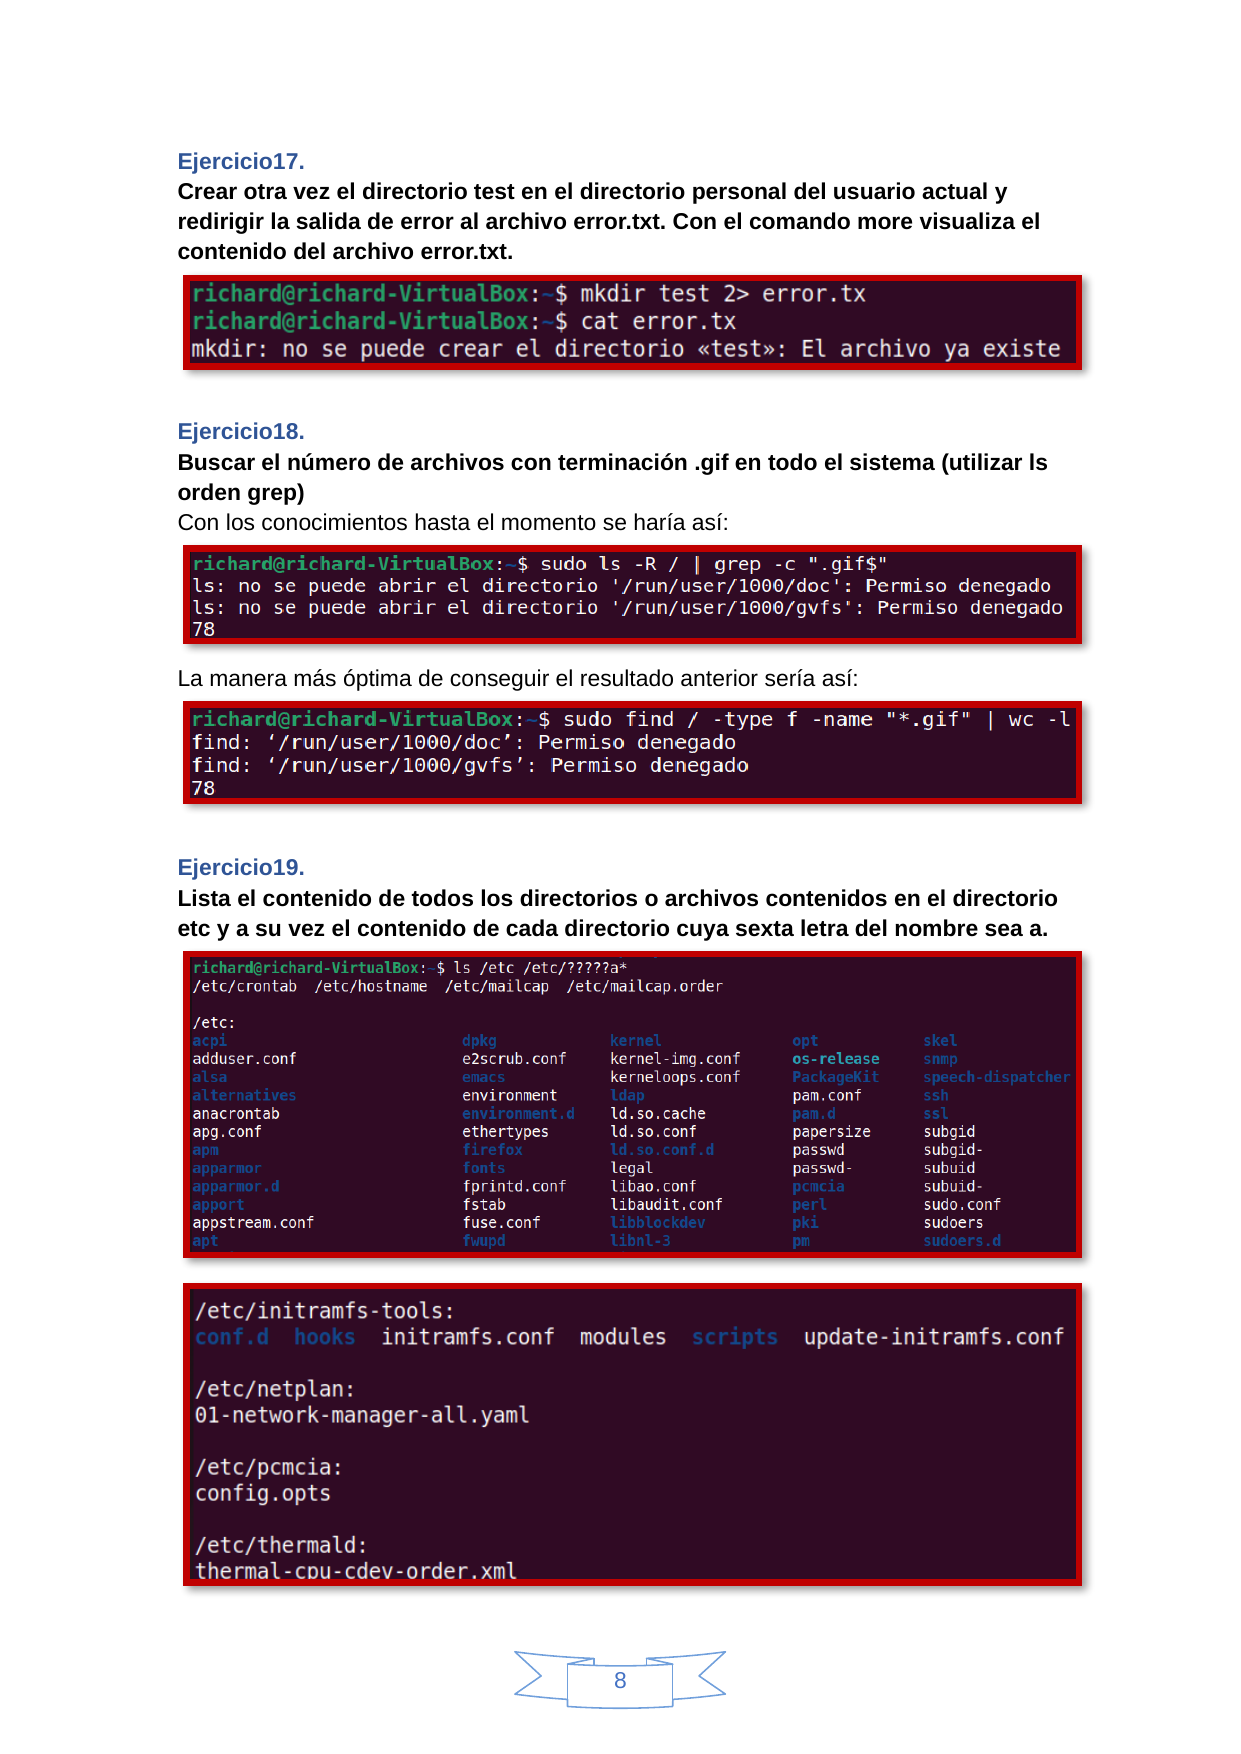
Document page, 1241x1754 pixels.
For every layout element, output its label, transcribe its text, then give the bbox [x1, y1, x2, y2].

picture [190, 1289, 1076, 1579]
text Lista el contenido de todos los directorios o archivos contenidos en el directorio etc y a su vez el contenido de cada directorio cuya sexta letra del nombre sea a. [177, 884, 1063, 941]
subtitle Ejercicio17. [177, 148, 1063, 174]
picture [190, 552, 1076, 638]
picture [190, 957, 1076, 1252]
subtitle Ejercicio18. [177, 418, 1063, 444]
text Crear otra vez el directorio test en el directorio personal del usuario actual y redirigir la salida de error al archivo error.txt. Con el comando more visualiza el contenido del archivo error.txt. [177, 178, 1063, 264]
text La manera más óptima de conseguir el resultado anterior sería así: [177, 665, 1063, 691]
text Buscar el número de archivos con terminación .gif en todo el sistema (utilizar ls orden grep) [177, 448, 1063, 505]
picture [190, 281, 1076, 363]
picture [190, 708, 1076, 798]
text Con los conocimientos hasta el momento se haría así: [177, 509, 1063, 535]
subtitle Ejercicio19. [177, 854, 1063, 881]
